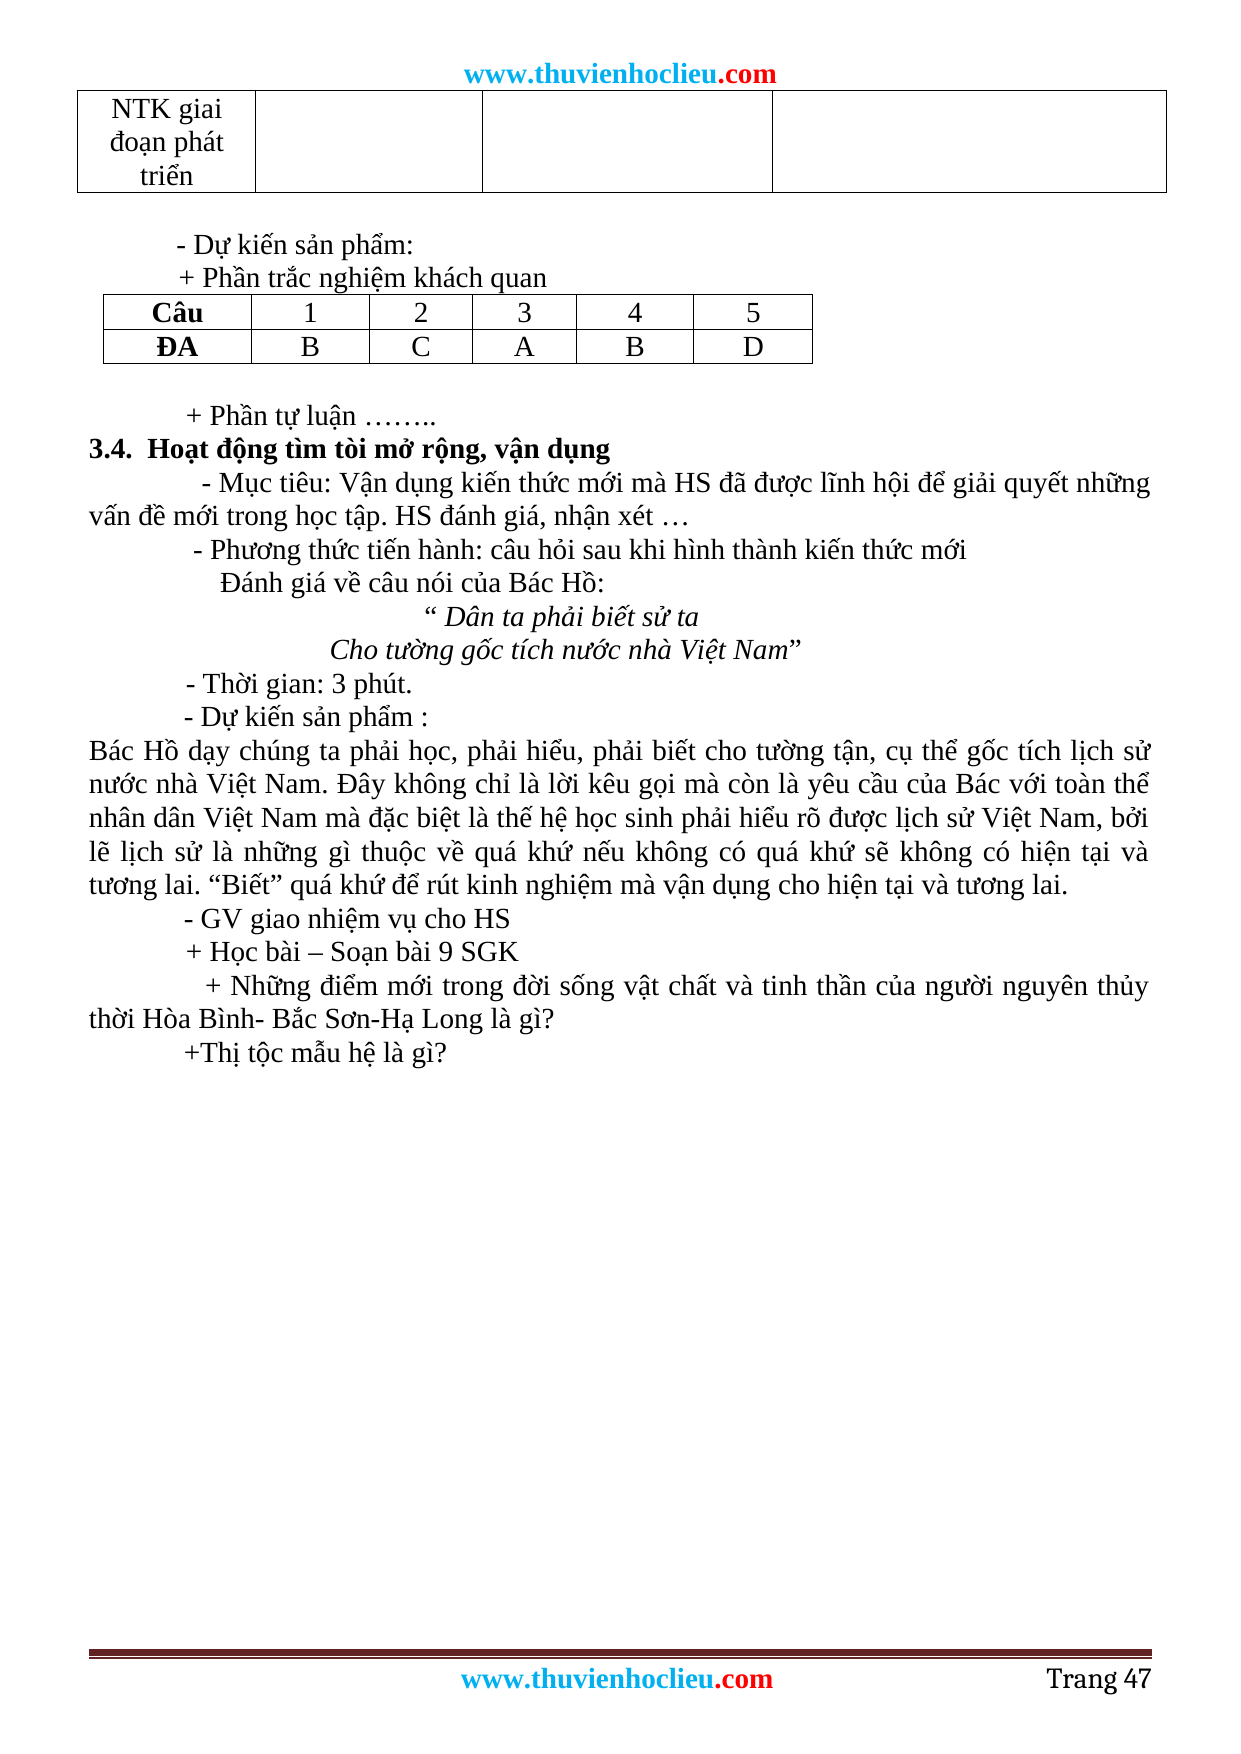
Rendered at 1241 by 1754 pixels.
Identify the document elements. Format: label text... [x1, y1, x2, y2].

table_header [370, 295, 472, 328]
text + Học bài – Soạn bài 9 SGK [89, 934, 1152, 968]
text Cho tường gốc tích nước nhà Việt Nam” [89, 632, 1152, 666]
text - Thời gian: 3 phút. [89, 666, 1152, 699]
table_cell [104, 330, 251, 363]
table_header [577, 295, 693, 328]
text - Phương thức tiến hành: câu hỏi sau khi hình thành kiến thức mới [89, 532, 1152, 565]
text Bác Hồ dạy chúng ta phải học, phải hiểu, phải biết cho tường tận, cụ thể gốc tích lịch sử nước nhà Việt Nam. Đây không chỉ là lời kêu gọi mà còn là yêu cầu của Bác với toàn thể nhân dân Việt Nam mà đặc biệt là thế hệ học sinh phải hiểu rõ được lịch sử Việt Nam, bởi lẽ lịch sử là những gì thuộc về quá khứ nếu không có quá khứ sẽ không có hiện tại và tương lai. “Biết” quá khứ để rút kinh nghiệm mà vận dụng cho hiện tại và tương lai. [89, 733, 1152, 901]
text + Phần trắc nghiệm khách quan [89, 260, 1152, 294]
text + Phần tự luận …….. [89, 398, 1152, 431]
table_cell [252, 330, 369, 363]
text “ Dân ta phải biết sử ta [89, 599, 1152, 632]
text Đánh giá về câu nói của Bác Hồ: [89, 565, 1152, 599]
text - Mục tiêu: Vận dụng kiến thức mới mà HS đã được lĩnh hội để giải quyết những vấn đề mới trong học tập. HS đánh giá, nhận xét … [89, 465, 1152, 532]
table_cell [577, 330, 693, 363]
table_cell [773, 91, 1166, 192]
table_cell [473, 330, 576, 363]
text 3.4. Hoạt động tìm tòi mở rộng, vận dụng [89, 431, 1152, 465]
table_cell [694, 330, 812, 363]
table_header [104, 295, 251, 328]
text - Dự kiến sản phẩm: [89, 227, 1152, 260]
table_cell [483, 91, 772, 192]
text +Thị tộc mẫu hệ là gì? [89, 1035, 1152, 1068]
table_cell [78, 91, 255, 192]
text - Dự kiến sản phẩm : [89, 699, 1152, 733]
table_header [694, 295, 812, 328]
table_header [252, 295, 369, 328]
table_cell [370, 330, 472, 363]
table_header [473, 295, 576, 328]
text + Những điểm mới trong đời sống vật chất và tinh thần của người nguyên thủy thời Hòa Bình- Bắc Sơn-Hạ Long là gì? [89, 968, 1152, 1035]
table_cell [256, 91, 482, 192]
text - GV giao nhiệm vụ cho HS [89, 901, 1152, 934]
